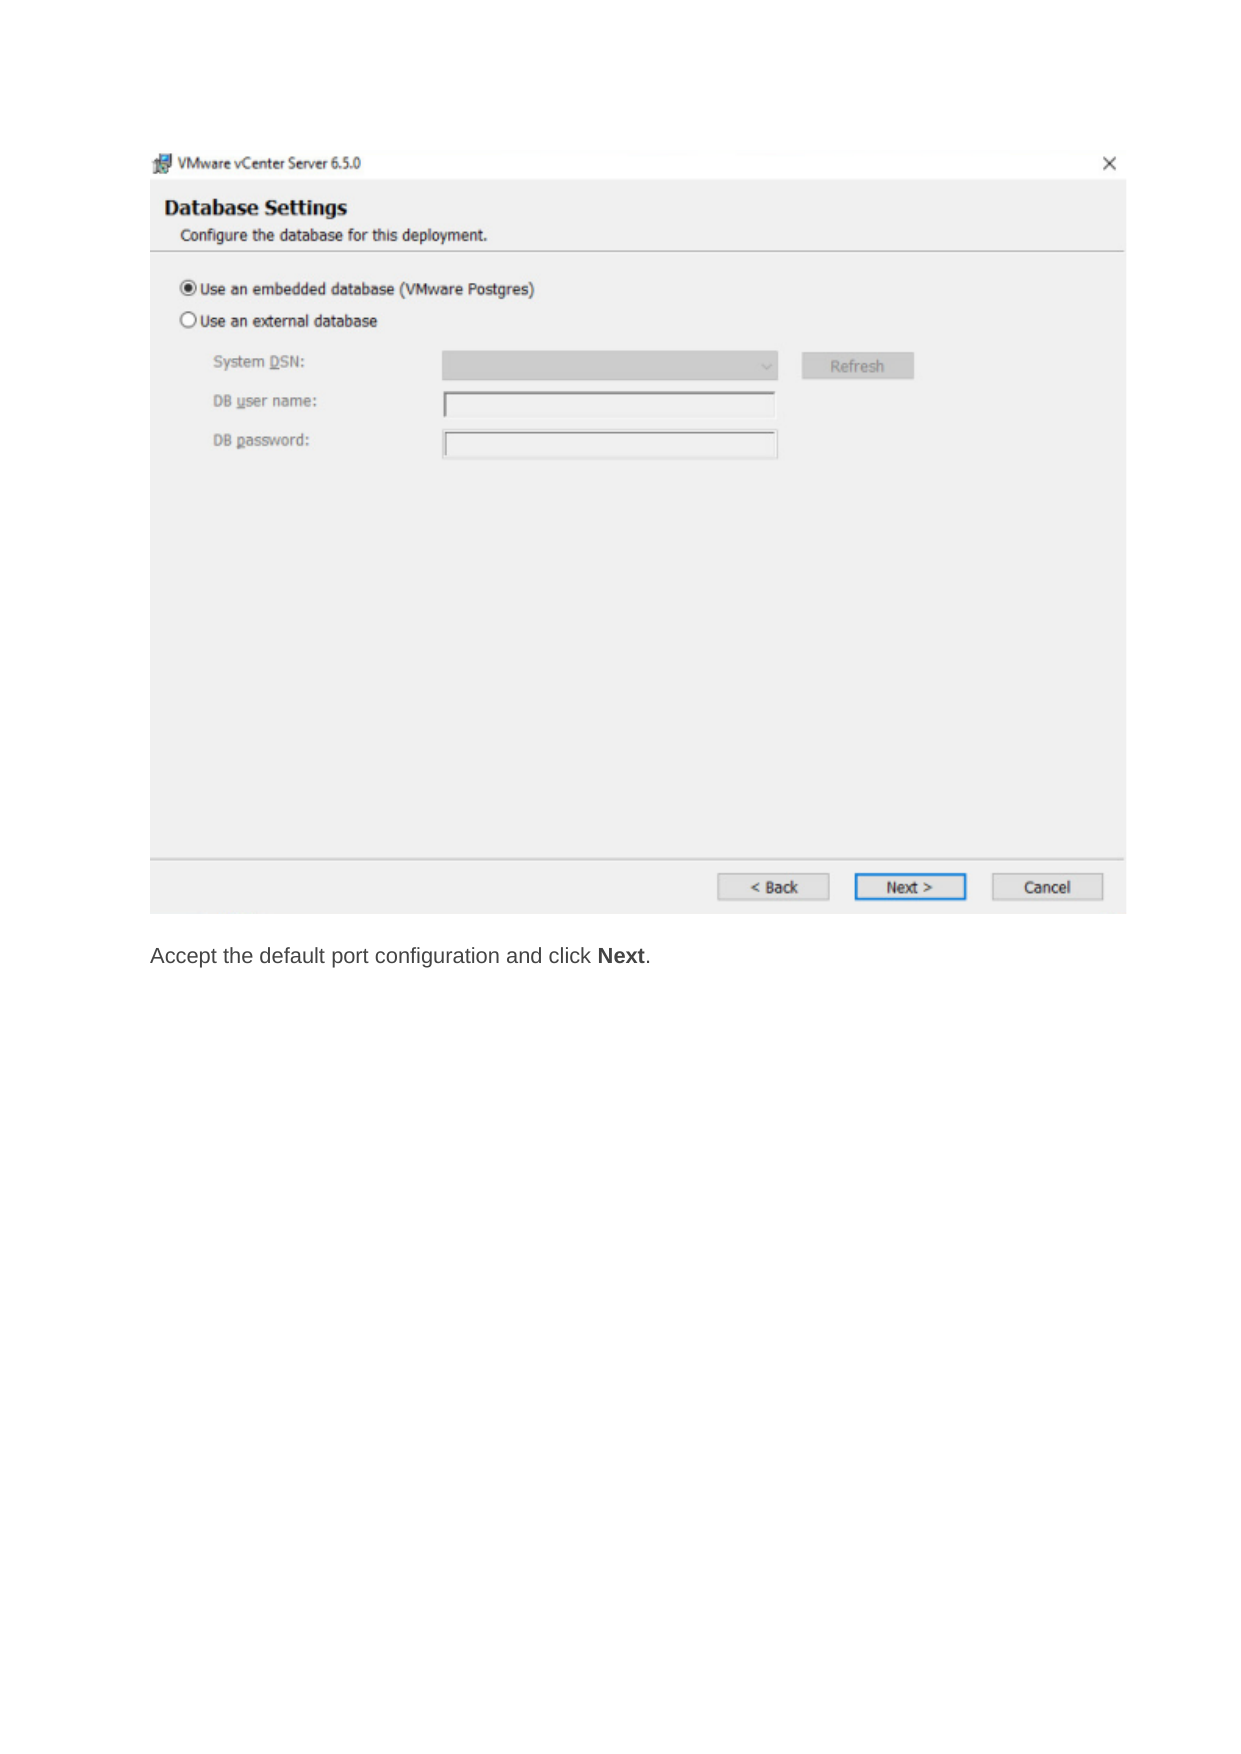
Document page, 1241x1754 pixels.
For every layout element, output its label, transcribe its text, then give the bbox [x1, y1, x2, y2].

picture [150, 150, 1127, 914]
text Accept the default port configuration and click Next. [150, 943, 1090, 968]
